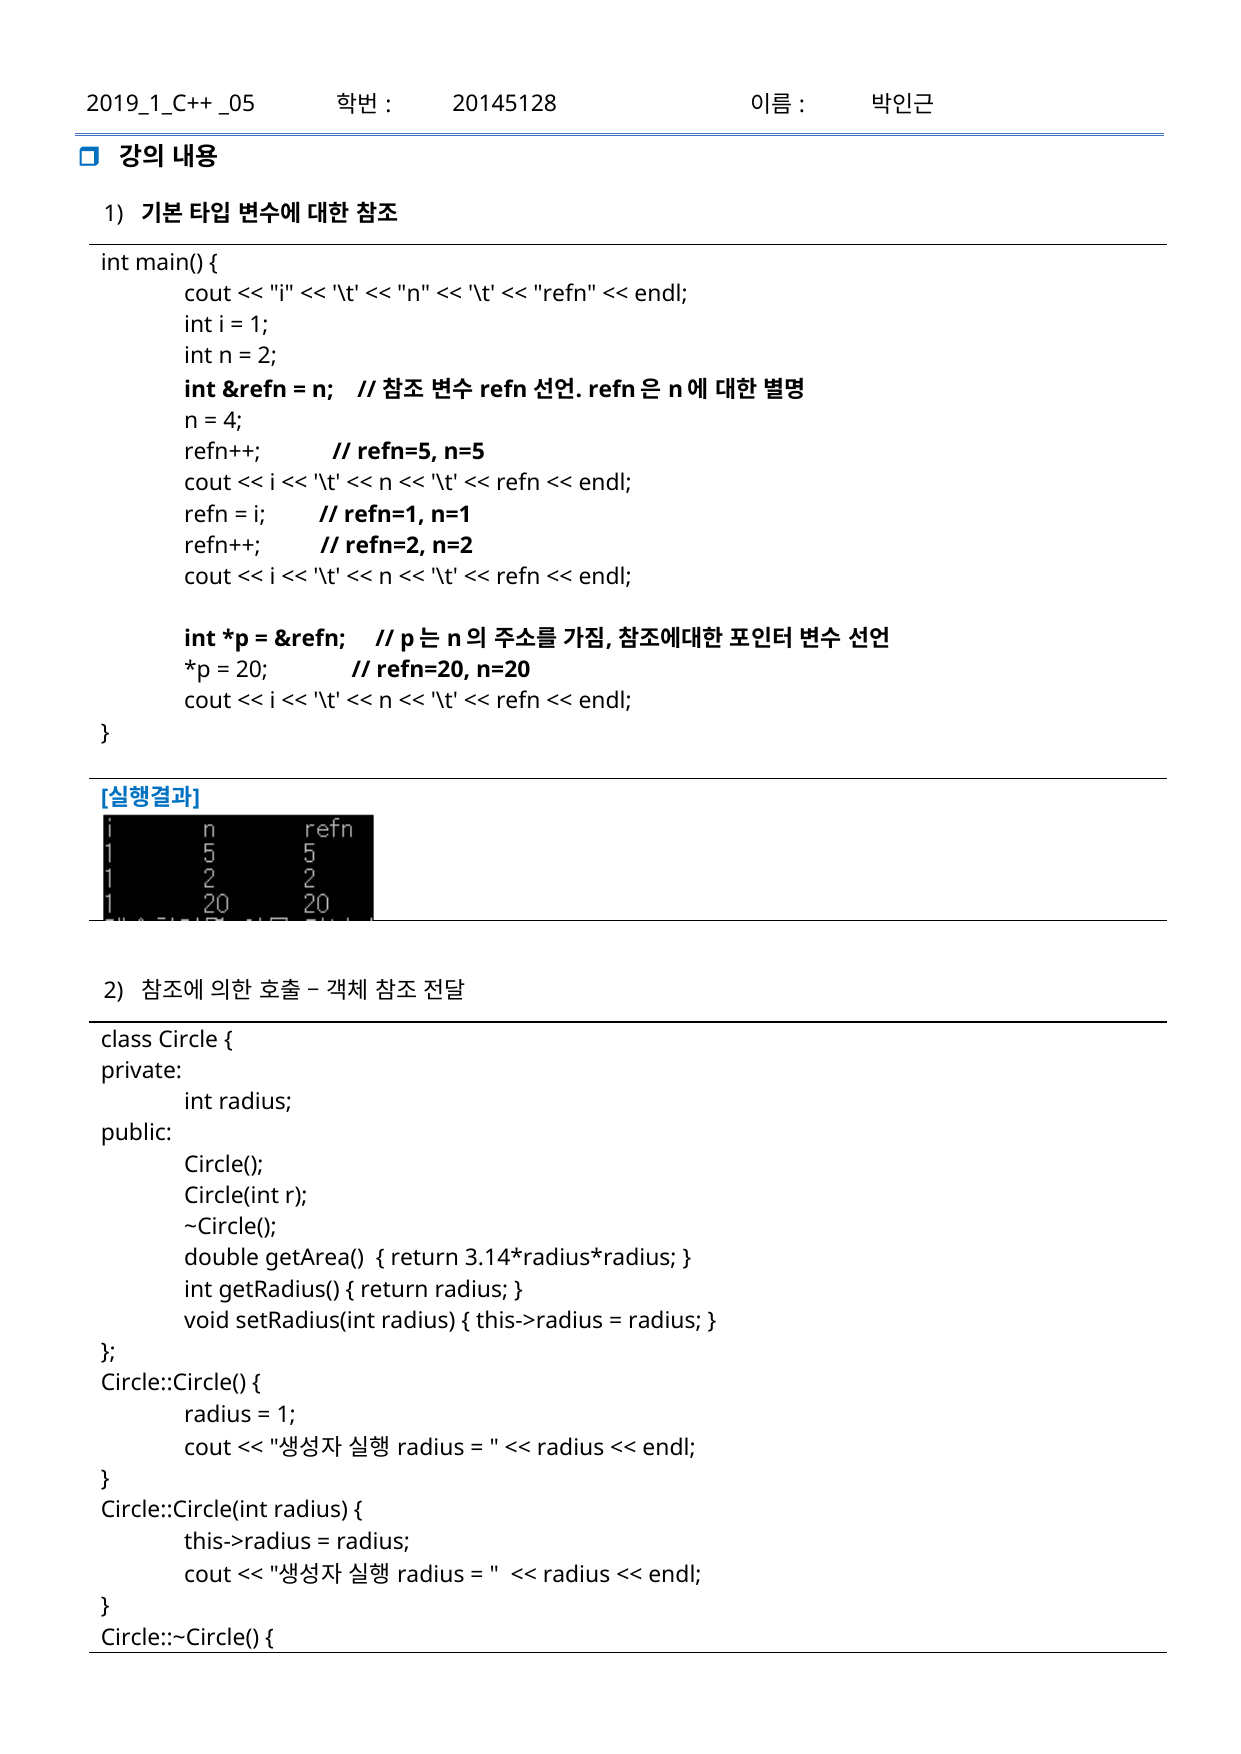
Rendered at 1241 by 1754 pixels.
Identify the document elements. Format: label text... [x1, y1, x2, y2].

table_header 20145128 [429, 75, 739, 133]
table_header 이름 : [739, 75, 842, 133]
table_header 참조에 의한 호출 – 객체 참조 전달 [89, 972, 1167, 1021]
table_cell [89, 1023, 1167, 1652]
table_header 박인근 [842, 75, 1164, 133]
list 강의 내용 [78, 136, 1165, 172]
table_cell [실행결과] [89, 779, 1167, 920]
table_cell int main() { cout << "i" << '\t' << "n" << '\t' << "refn" << endl; int i = 1; int n = 2; int &refn = n; // 참조 변수 refn 선언. refn은 n에 대한 별명 n = 4; refn++; // refn=5, n=5 cout << i << '\t' << n << '\t' << refn << endl; refn = i; // refn=1, n=1 refn++; // refn=2, n=2 cout << i << '\t' << n << '\t' << refn << endl; int *p = &refn; // p는 n의 주소를 가짐, 참조에대한 포인터 변수 선언 *p = 20; // refn=20, n=20 cout << i << '\t' << n << '\t' << refn << endl; } [89, 245, 1167, 778]
table_header 학번 : [325, 75, 429, 133]
picture [103, 812, 374, 921]
table_header 2019_1_C++ _05 [75, 75, 325, 133]
table_header 기본 타입 변수에 대한 참조 [89, 195, 1167, 244]
